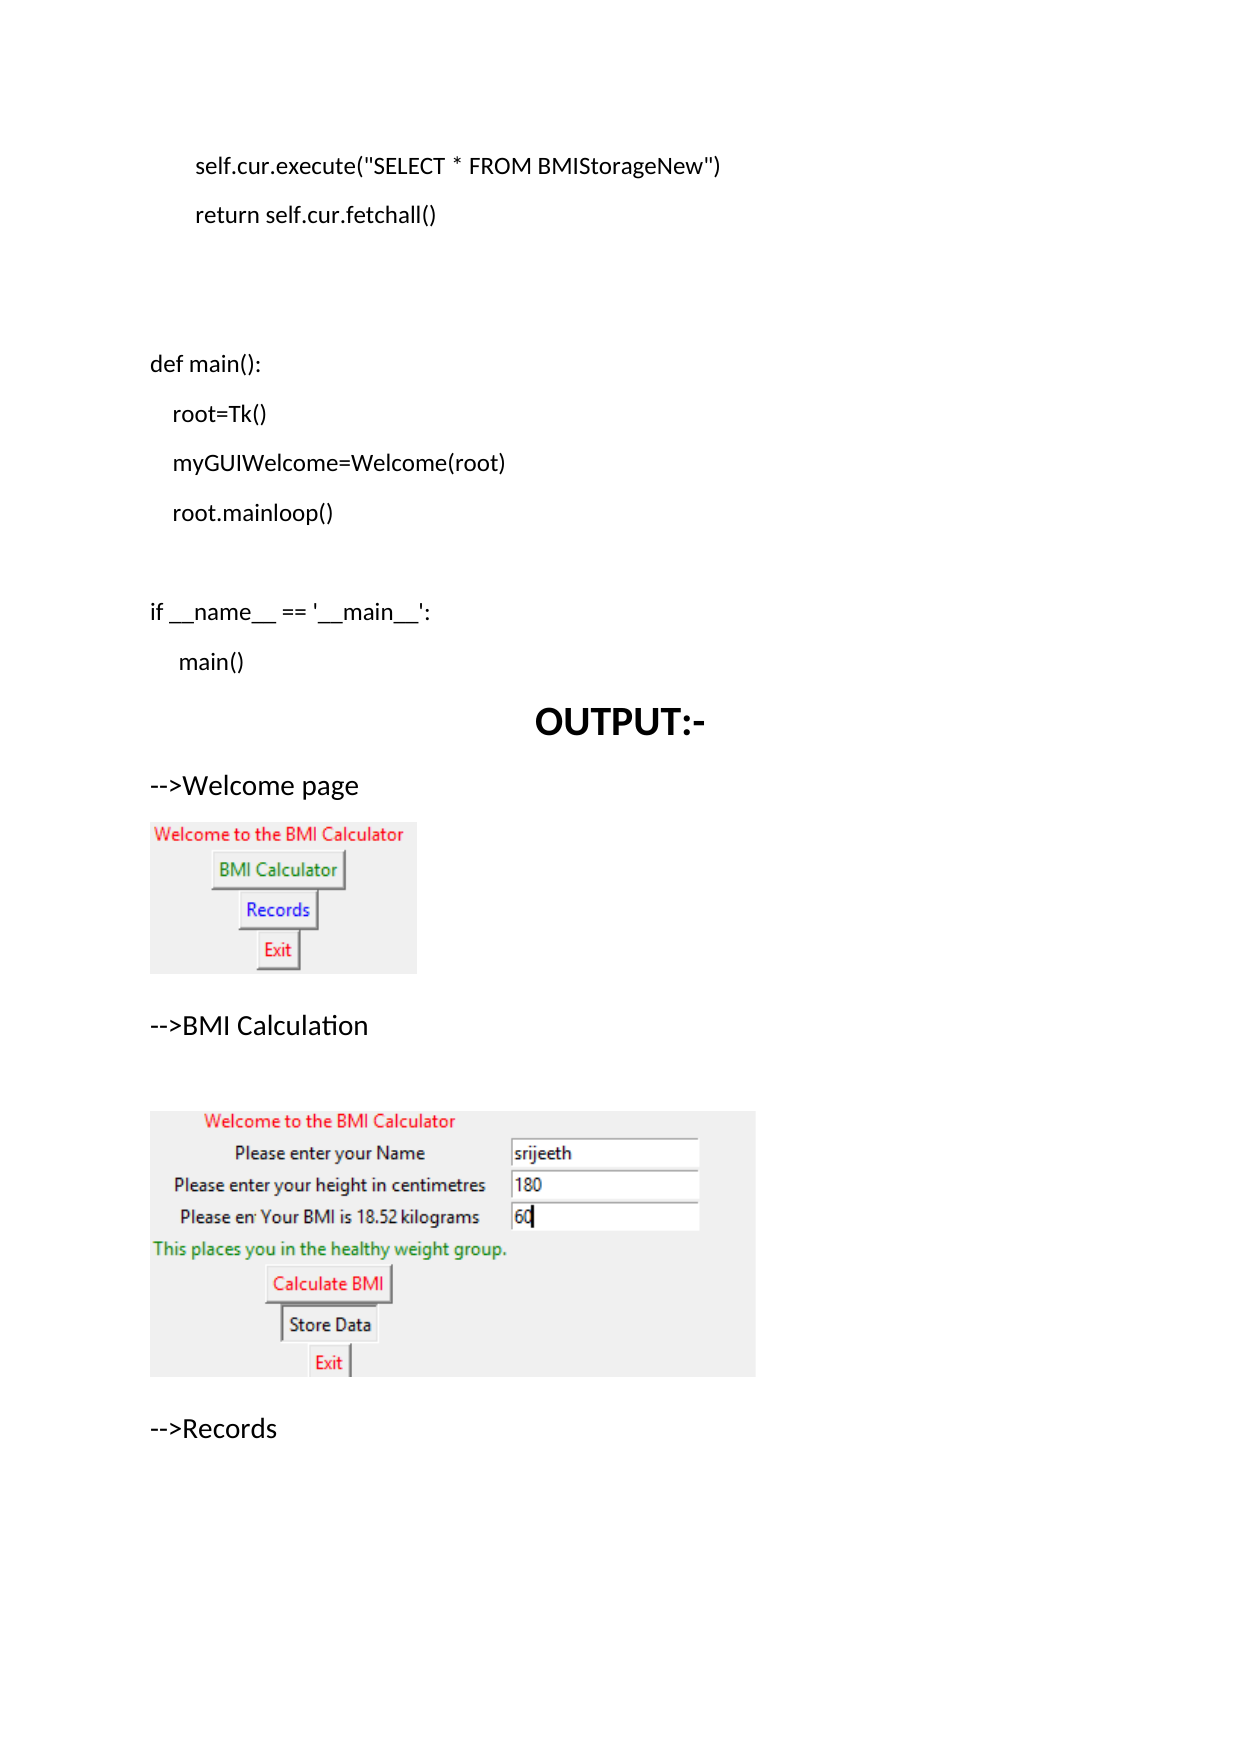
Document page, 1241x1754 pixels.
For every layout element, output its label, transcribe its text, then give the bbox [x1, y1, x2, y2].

text -->Records [150, 1410, 1090, 1446]
text main() [150, 646, 1090, 676]
text root.mainloop() [150, 497, 1090, 528]
text OUTPUT:- [150, 695, 1090, 746]
text if __name__ == '__main__': [150, 596, 1090, 627]
text self.cur.execute("SELECT * FROM BMIStorageNew") [150, 150, 1090, 181]
text def main(): [150, 348, 1090, 379]
text myGUIWelcome=Welcome(root) [150, 447, 1090, 478]
text return self.cur.fetchall() [150, 199, 1090, 230]
text root=Tk() [150, 398, 1090, 428]
text -->BMI Calculation [150, 1007, 1090, 1043]
picture [150, 822, 417, 974]
text -->Welcome page [150, 767, 1090, 803]
picture [150, 1111, 756, 1377]
